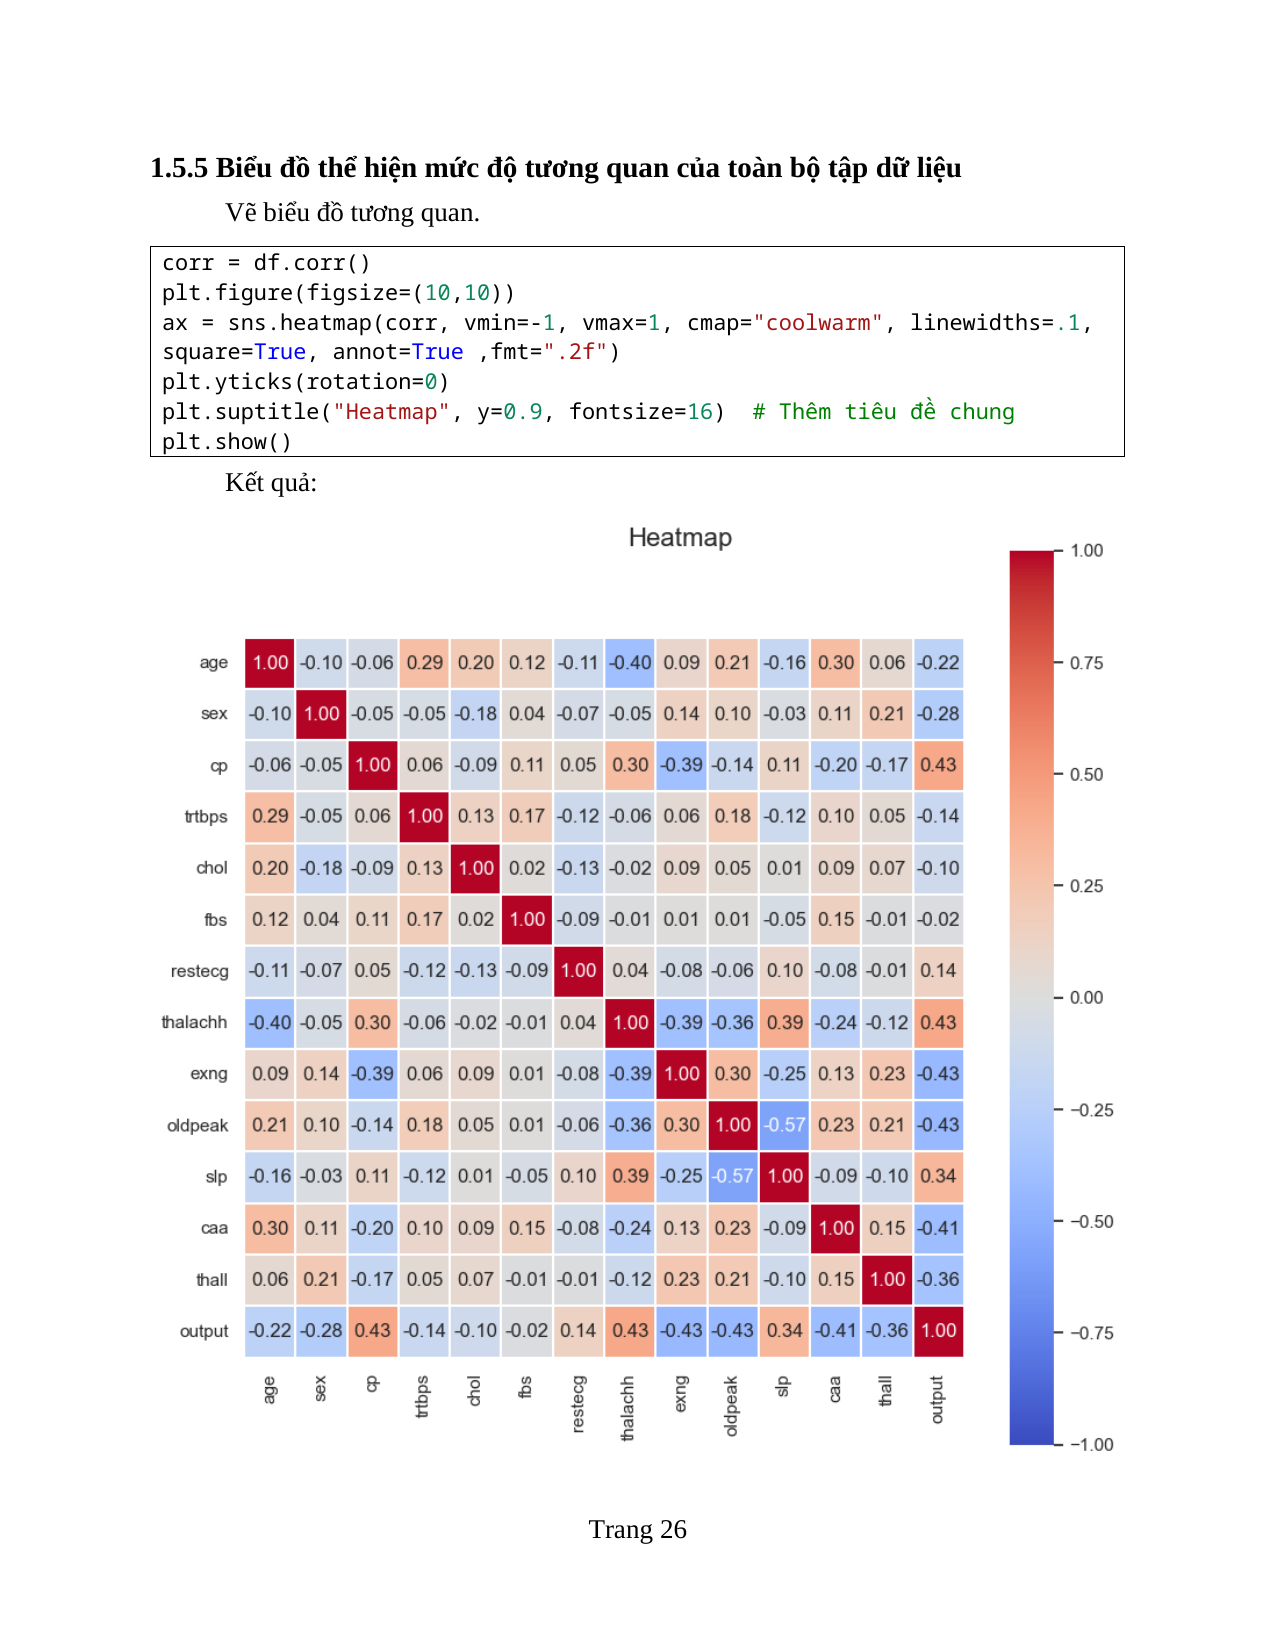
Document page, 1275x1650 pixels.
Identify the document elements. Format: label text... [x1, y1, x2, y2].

picture [150, 516, 1125, 1466]
text Vẽ biểu đồ tương quan. [150, 196, 1125, 227]
text Kết quả: [150, 466, 1125, 497]
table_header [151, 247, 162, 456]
subtitle 1.5.5 Biểu đồ thể hiện mức độ tương quan của toàn bộ tập dữ liệu [150, 150, 1125, 183]
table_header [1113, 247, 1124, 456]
